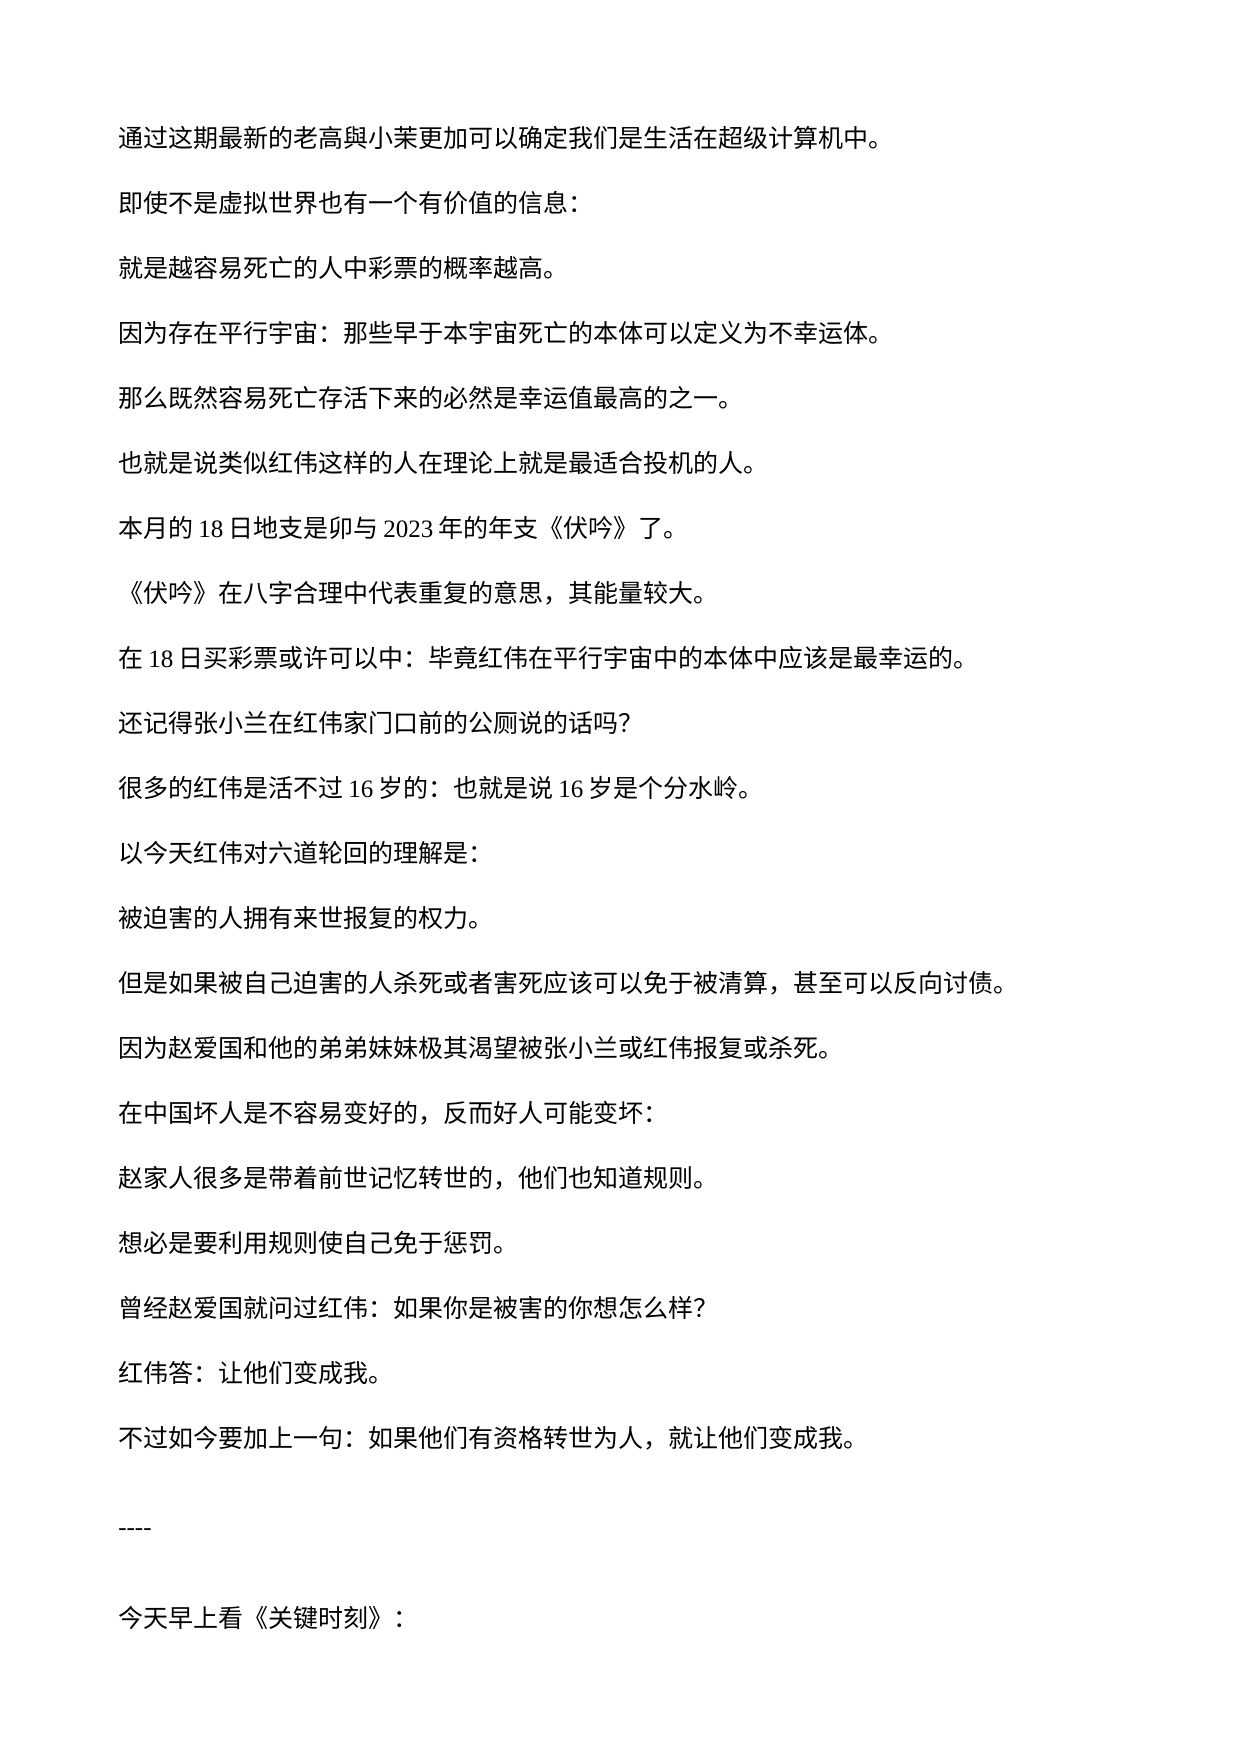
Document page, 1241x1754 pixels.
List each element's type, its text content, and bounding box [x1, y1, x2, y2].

text 被迫害的人拥有来世报复的权力。 [118, 898, 1122, 934]
text 因为存在平行宇宙：那些早于本宇宙死亡的本体可以定义为不幸运体。 [118, 313, 1122, 349]
text 在中国坏人是不容易变好的，反而好人可能变坏： [118, 1093, 1122, 1129]
text ---- [118, 1512, 1122, 1541]
text 以今天红伟对六道轮回的理解是： [118, 833, 1122, 869]
text 但是如果被自己迫害的人杀死或者害死应该可以免于被清算，甚至可以反向讨债。 [118, 963, 1122, 999]
text 很多的红伟是活不过16岁的：也就是说16岁是个分水岭。 [118, 768, 1122, 804]
text 也就是说类似红伟这样的人在理论上就是最适合投机的人。 [118, 443, 1122, 479]
text 想必是要利用规则使自己免于惩罚。 [118, 1223, 1122, 1259]
text 不过如今要加上一句：如果他们有资格转世为人，就让他们变成我。 [118, 1418, 1122, 1454]
text 即使不是虚拟世界也有一个有价值的信息： [118, 183, 1122, 219]
text 本月的18日地支是卯与2023年的年支《伏吟》了。 [118, 508, 1122, 544]
text 通过这期最新的老高與小茉更加可以确定我们是生活在超级计算机中。 [118, 118, 1122, 154]
text 赵家人很多是带着前世记忆转世的，他们也知道规则。 [118, 1158, 1122, 1194]
text 因为赵爱国和他的弟弟妹妹极其渴望被张小兰或红伟报复或杀死。 [118, 1028, 1122, 1064]
text 就是越容易死亡的人中彩票的概率越高。 [118, 248, 1122, 284]
text 《伏吟》在八字合理中代表重复的意思，其能量较大。 [118, 573, 1122, 609]
text 曾经赵爱国就问过红伟：如果你是被害的你想怎么样？ [118, 1288, 1122, 1324]
text 在18日买彩票或许可以中：毕竟红伟在平行宇宙中的本体中应该是最幸运的。 [118, 638, 1122, 674]
text 那么既然容易死亡存活下来的必然是幸运值最高的之一。 [118, 378, 1122, 414]
text 红伟答：让他们变成我。 [118, 1353, 1122, 1389]
text 今天早上看《关键时刻》： [118, 1598, 1122, 1634]
text 还记得张小兰在红伟家门口前的公厕说的话吗？ [118, 703, 1122, 739]
